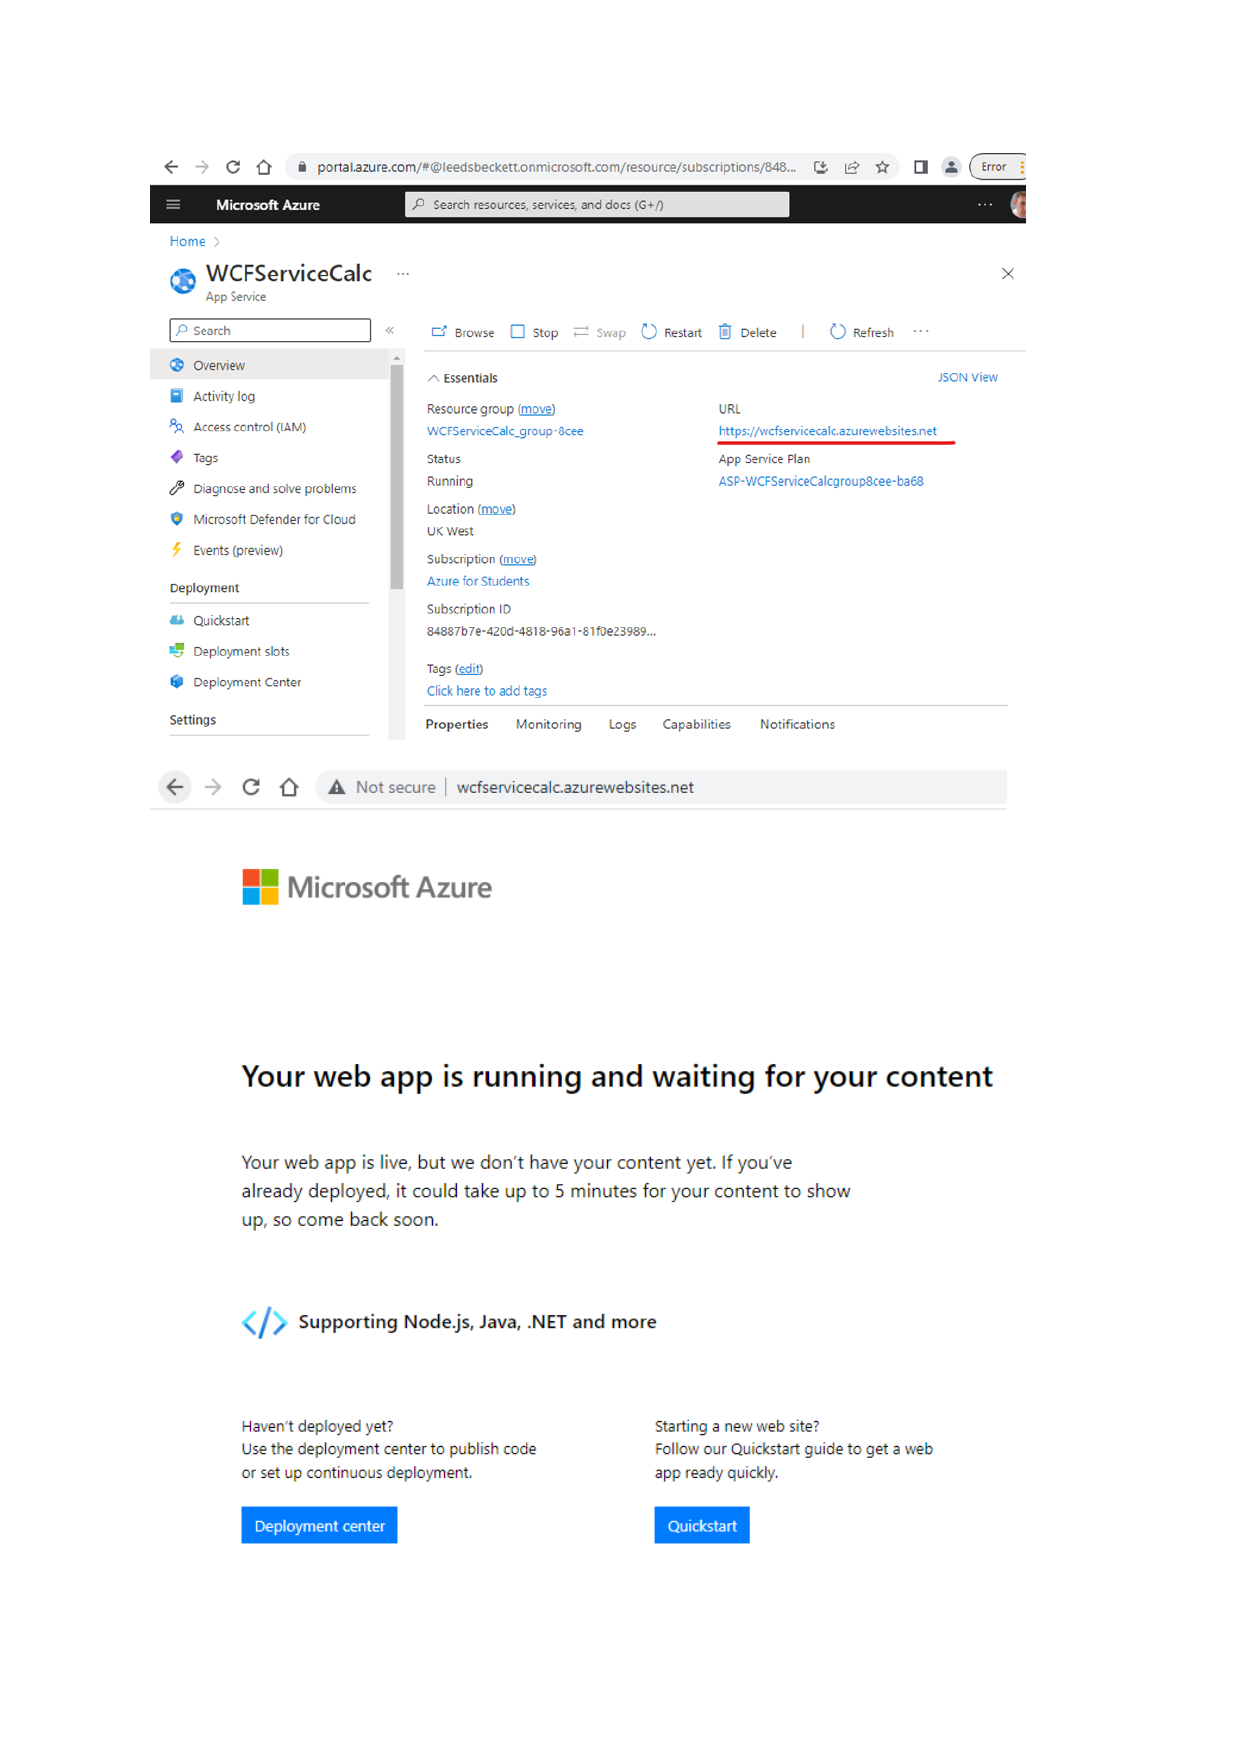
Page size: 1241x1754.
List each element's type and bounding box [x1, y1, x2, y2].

picture [150, 768, 1007, 1559]
picture [150, 150, 1026, 740]
